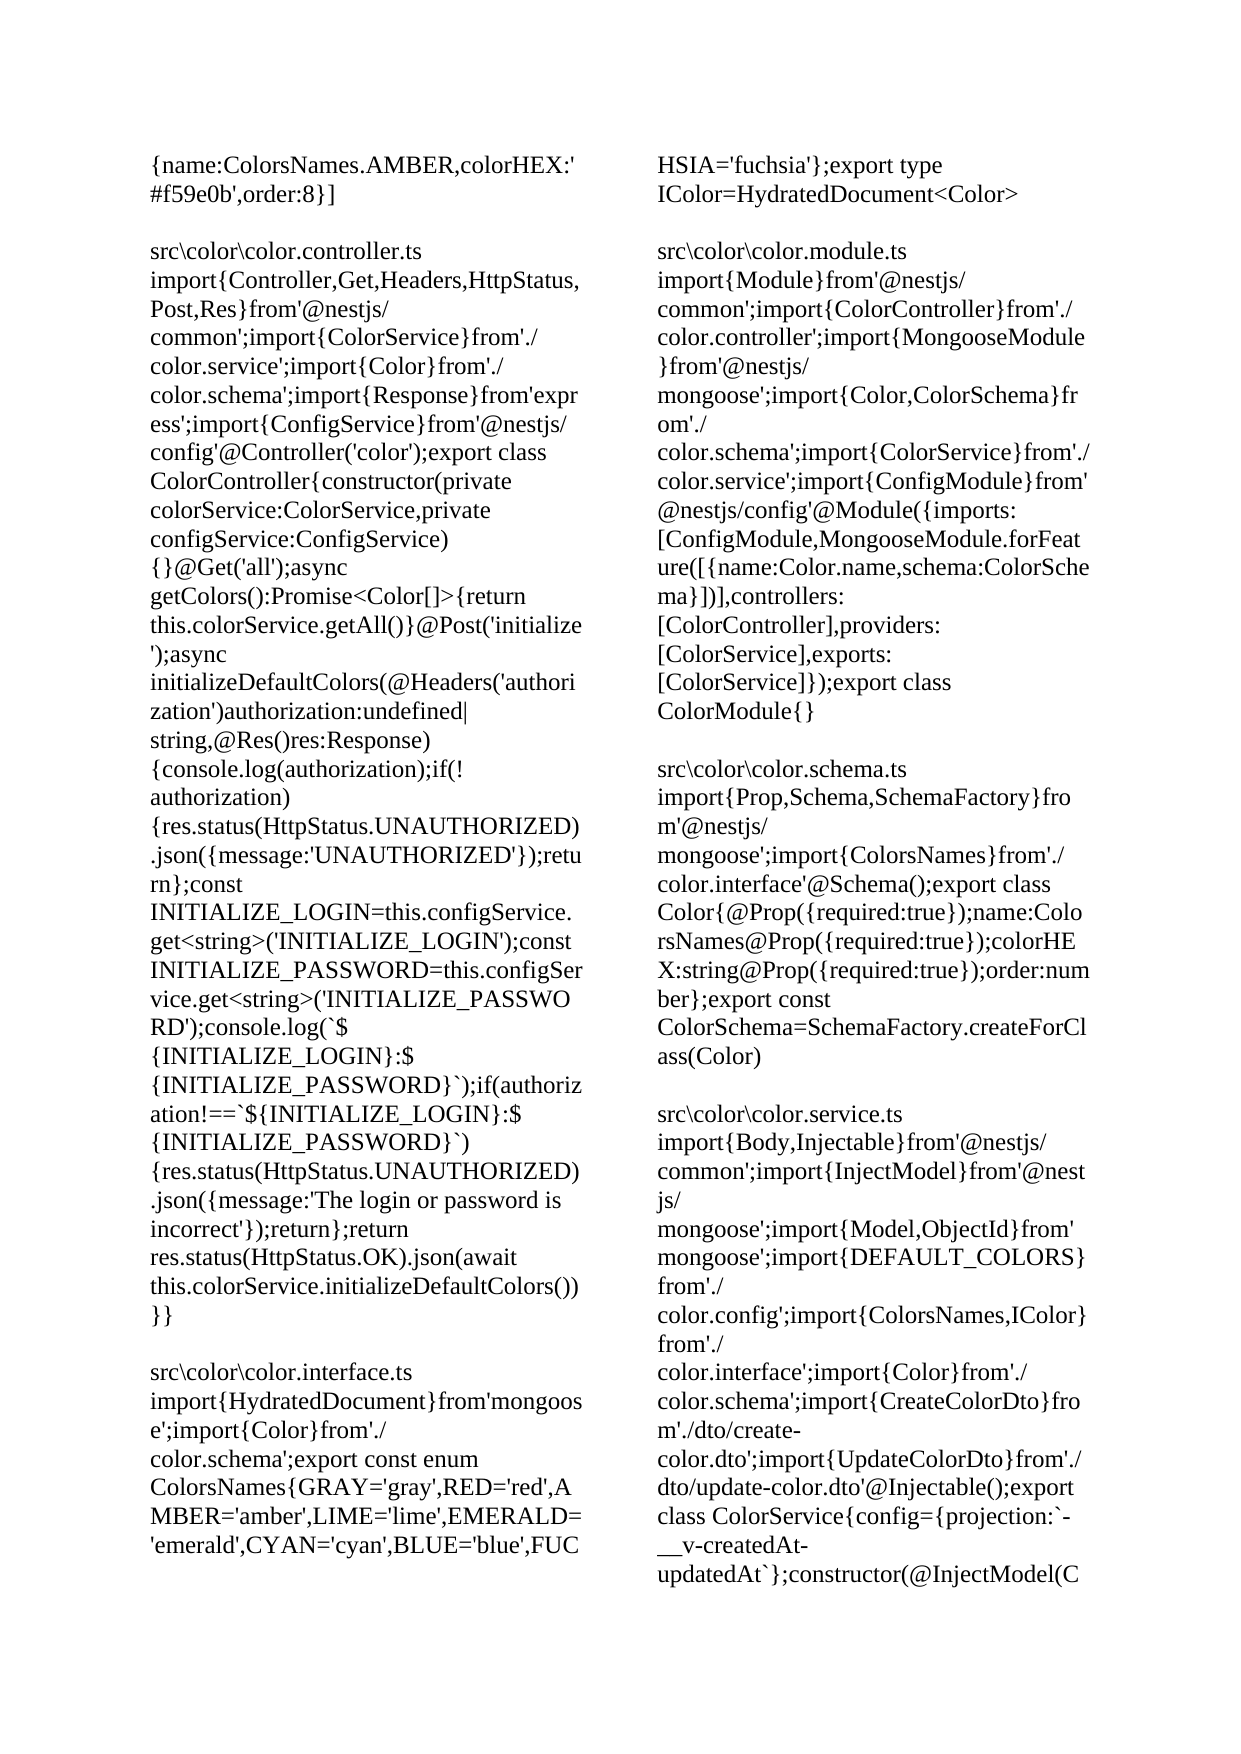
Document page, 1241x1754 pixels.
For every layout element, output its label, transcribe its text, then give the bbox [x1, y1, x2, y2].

text src\color\color.service.ts [657, 1099, 1090, 1127]
text import{HydratedDocument}from'mongoose';import{Color}from'./color.schema';export const enum ColorsNames{GRAY='gray',RED='red',AMBER='amber',LIME='lime',EMERALD='emerald',CYAN='cyan',BLUE='blue',FUCHSIA='fuchsia'};export type IColor=HydratedDocument<Color> [150, 1386, 583, 1559]
text import{HydratedDocument}from'mongoose';import{Color}from'./color.schema';export const enum ColorsNames{GRAY='gray',RED='red',AMBER='amber',LIME='lime',EMERALD='emerald',CYAN='cyan',BLUE='blue',FUCHSIA='fuchsia'};export type IColor=HydratedDocument<Color> [657, 150, 1090, 207]
text import{Module}from'@nestjs/common';import{ColorController}from'./color.controller';import{MongooseModule}from'@nestjs/mongoose';import{Color,ColorSchema}from'./color.schema';import{ColorService}from'./color.service';import{ConfigModule}from'@nestjs/config'@Module({imports:[ConfigModule,MongooseModule.forFeature([{name:Color.name,schema:ColorSchema}])],controllers:[ColorController],providers:[ColorService],exports:[ColorService]});export class ColorModule{} [657, 265, 1090, 725]
text src\color\color.controller.ts [150, 236, 583, 265]
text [657, 1127, 1090, 1587]
text src\color\color.schema.ts [657, 754, 1090, 782]
text src\color\color.module.ts [657, 236, 1090, 265]
text src\color\color.interface.ts [150, 1357, 583, 1386]
text import{Prop,Schema,SchemaFactory}from'@nestjs/mongoose';import{ColorsNames}from'./color.interface'@Schema();export class Color{@Prop({required:true});name:ColorsNames@Prop({required:true});colorHEX:string@Prop({required:true});order:number};export const ColorSchema=SchemaFactory.createForClass(Color) [657, 782, 1090, 1070]
text import{Controller,Get,Headers,HttpStatus,Post,Res}from'@nestjs/common';import{ColorService}from'./color.service';import{Color}from'./color.schema';import{Response}from'express';import{ConfigService}from'@nestjs/config'@Controller('color');export class ColorController{constructor(private colorService:ColorService,private configService:ConfigService){}@Get('all');async getColors():Promise<Color[]>{return this.colorService.getAll()}@Post('initialize');async initializeDefaultColors(@Headers('authorization')authorization:undefined|string,@Res()res:Response){console.log(authorization);if(!authorization){res.status(HttpStatus.UNAUTHORIZED).json({message:'UNAUTHORIZED'});return};const INITIALIZE_LOGIN=this.configService.get<string>('INITIALIZE_LOGIN');const INITIALIZE_PASSWORD=this.configService.get<string>('INITIALIZE_PASSWORD');console.log(`${INITIALIZE_LOGIN}:${INITIALIZE_PASSWORD}`);if(authorization!==`${INITIALIZE_LOGIN}:${INITIALIZE_PASSWORD}`){res.status(HttpStatus.UNAUTHORIZED).json({message:'The login or password is incorrect'});return};return res.status(HttpStatus.OK).json(await this.colorService.initializeDefaultColors())}} [150, 265, 583, 1329]
